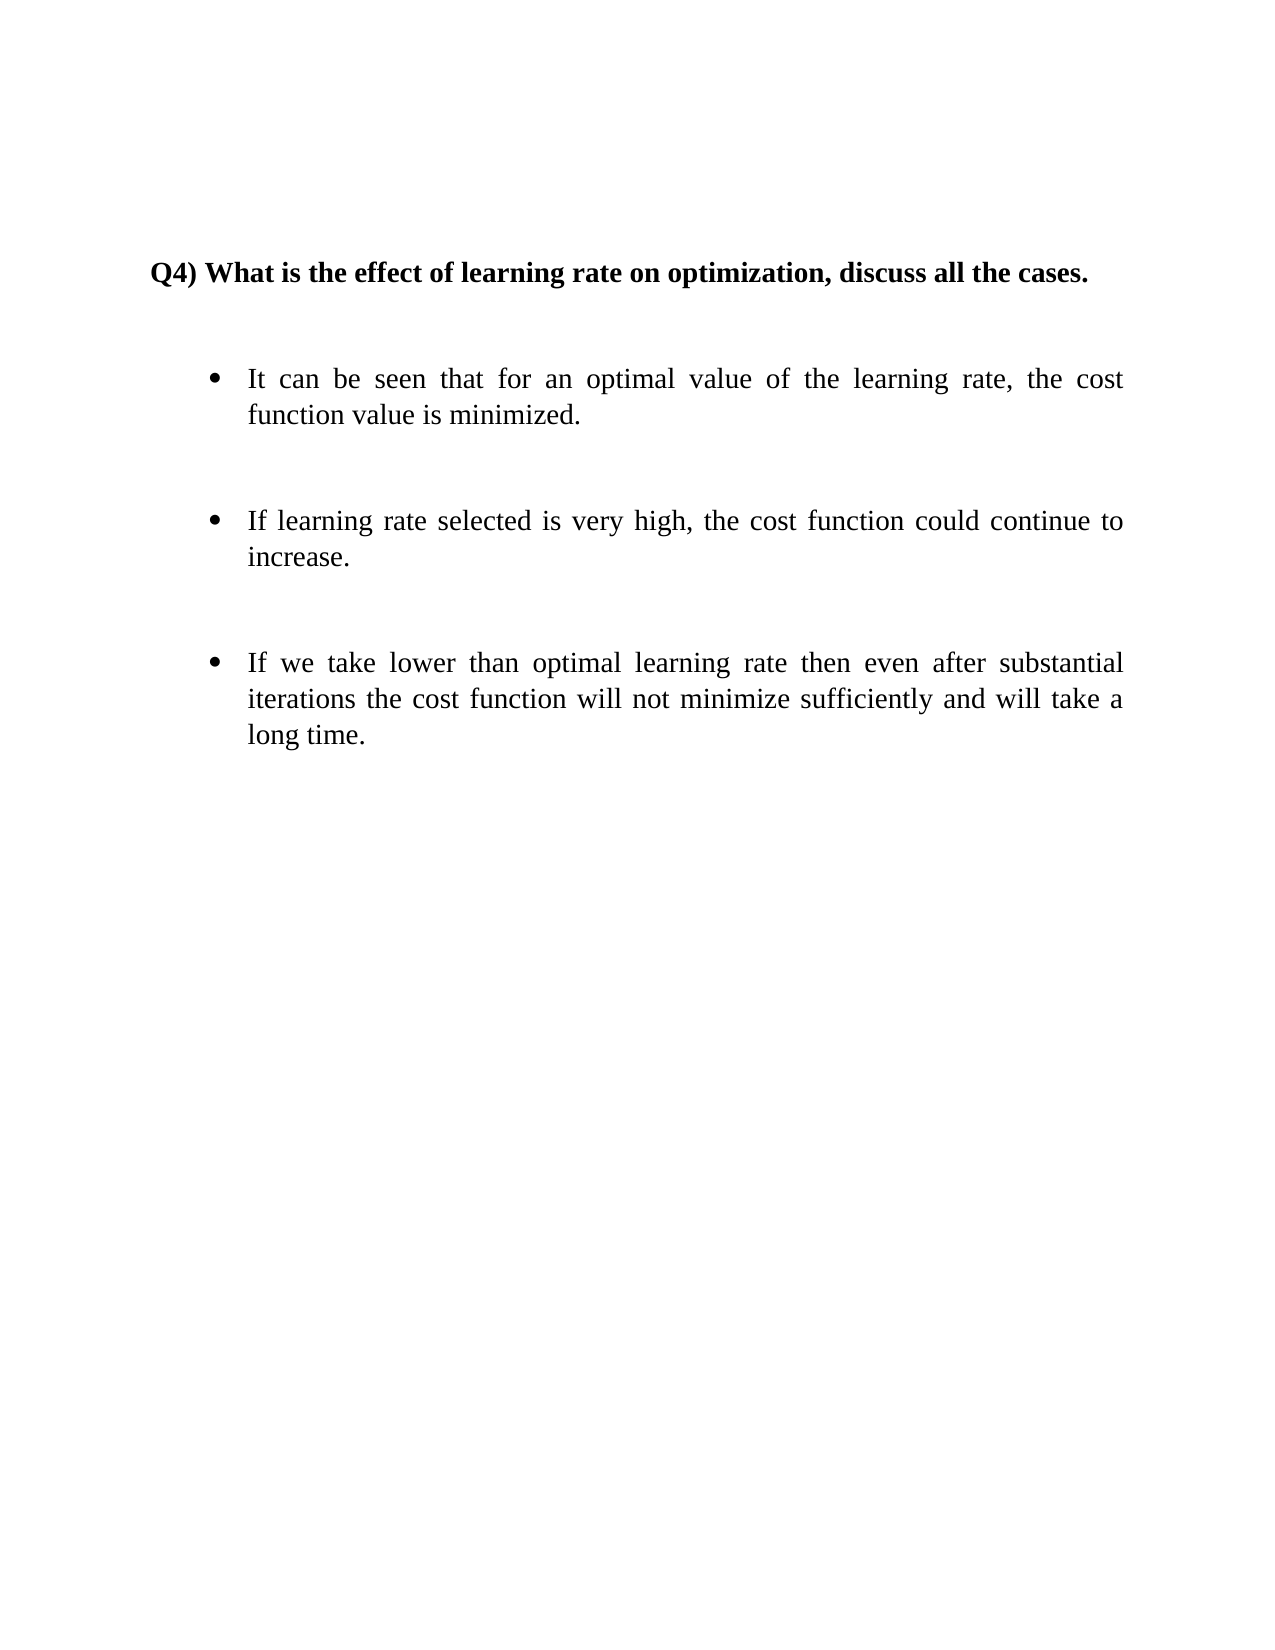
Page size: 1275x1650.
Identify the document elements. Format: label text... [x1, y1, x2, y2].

text Q4) What is the effect of learning rate on optimization, discuss all the cases. [150, 256, 1125, 289]
list If learning rate selected is very high, the cost function could continue to increase. [210, 503, 1125, 573]
list If we take lower than optimal learning rate then even after substantial iterations the cost function will not minimize sufficiently and will take a long time. [210, 645, 1125, 751]
list It can be seen that for an optimal value of the learning rate, the cost function value is minimized. [210, 361, 1125, 431]
